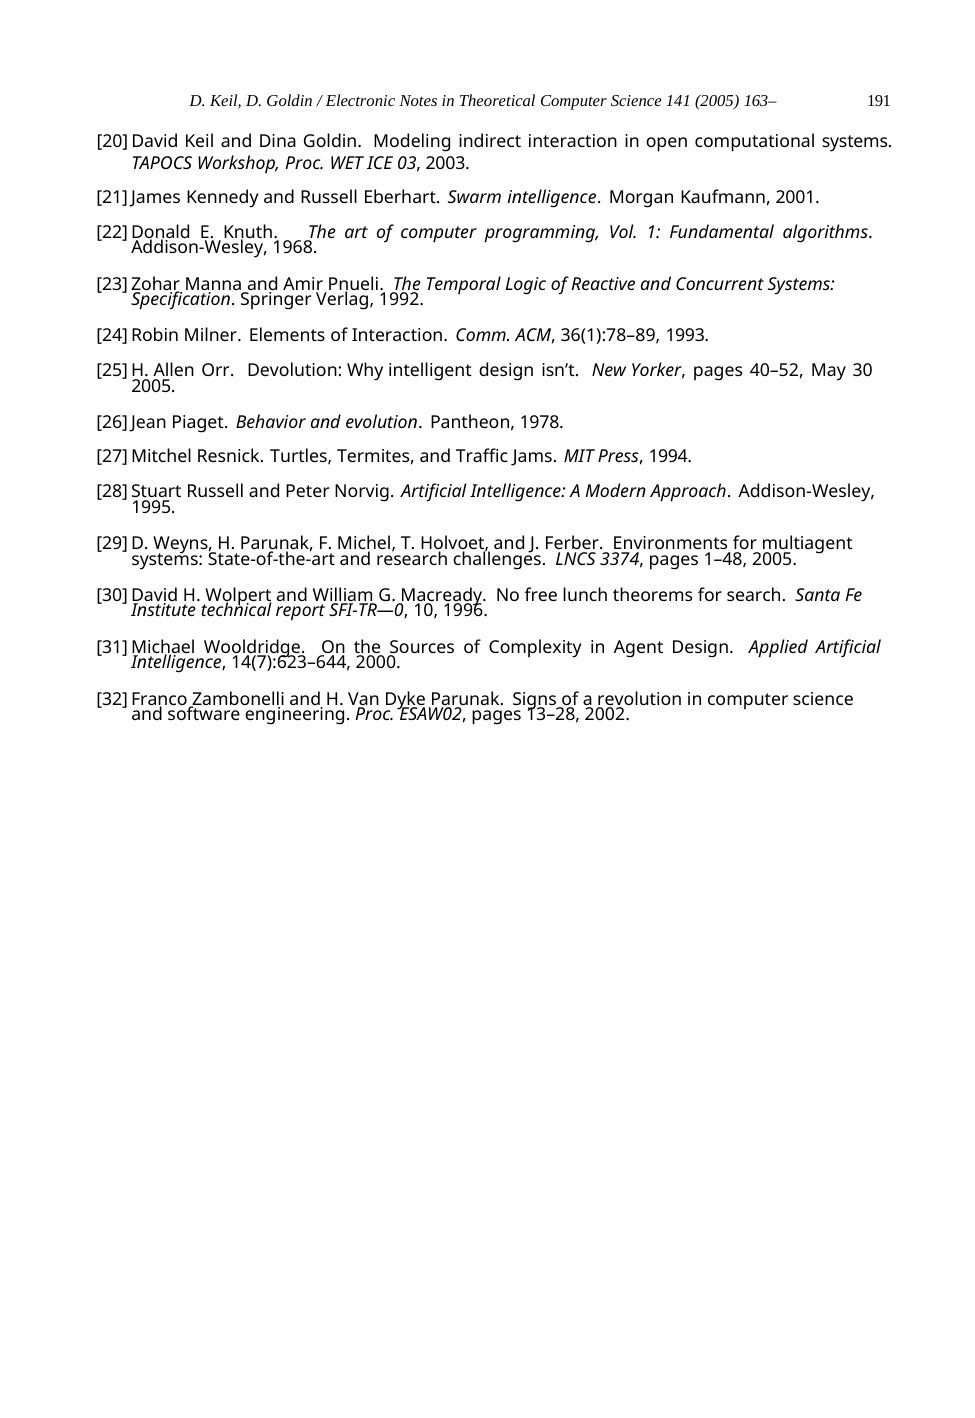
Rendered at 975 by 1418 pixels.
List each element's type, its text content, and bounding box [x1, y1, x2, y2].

list Michael Wooldridge. On the Sources of Complexity in Agent Design. Applied Artiﬁcial Intelligence, 14(7):623–644, 2000. [96, 639, 889, 674]
list Robin Milner. Elements of Interaction. Comm. ACM, 36(1):78–89, 1993. [96, 323, 914, 347]
list Jean Piaget. Behavior and evolution. Pantheon, 1978. [96, 409, 914, 433]
list Franco Zambonelli and H. Van Dyke Parunak. Signs of a revolution in computer science and software engineering. Proc. ESAW02, pages 13–28, 2002. [96, 691, 889, 726]
list Zohar Manna and Amir Pnueli. The Temporal Logic of Reactive and Concurrent Systems: Speciﬁcation. Springer Verlag, 1992. [96, 276, 889, 311]
list David H. Wolpert and William G. Macready. No free lunch theorems for search. Santa Fe Institute technical report SFI-TR—0, 10, 1996. [96, 588, 889, 622]
list H. Allen Orr. Devolution: Why intelligent design isn’t. New Yorker, pages 40–52, May 30 2005. [96, 363, 889, 397]
list Mitchel Resnick. Turtles, Termites, and Traffic Jams. MIT Press, 1994. [96, 444, 914, 468]
text TAPOCS Workshop, Proc. WET ICE 03, 2003. [131, 152, 914, 174]
list David Keil and Dina Goldin. Modeling indirect interaction in open computational systems. [96, 130, 914, 152]
list James Kennedy and Russell Eberhart. Swarm intelligence. Morgan Kaufmann, 2001. [96, 184, 914, 208]
list Donald E. Knuth. The art of computer programming, Vol. 1: Fundamental algorithms. Addison-Wesley, 1968. [96, 224, 889, 259]
list D. Weyns, H. Parunak, F. Michel, T. Holvoet, and J. Ferber. Environments for multiagent systems: State-of-the-art and research challenges. LNCS 3374, pages 1–48, 2005. [96, 536, 889, 570]
list Stuart Russell and Peter Norvig. Artiﬁcial Intelligence: A Modern Approach. Addison-Wesley, 1995. [96, 484, 890, 518]
